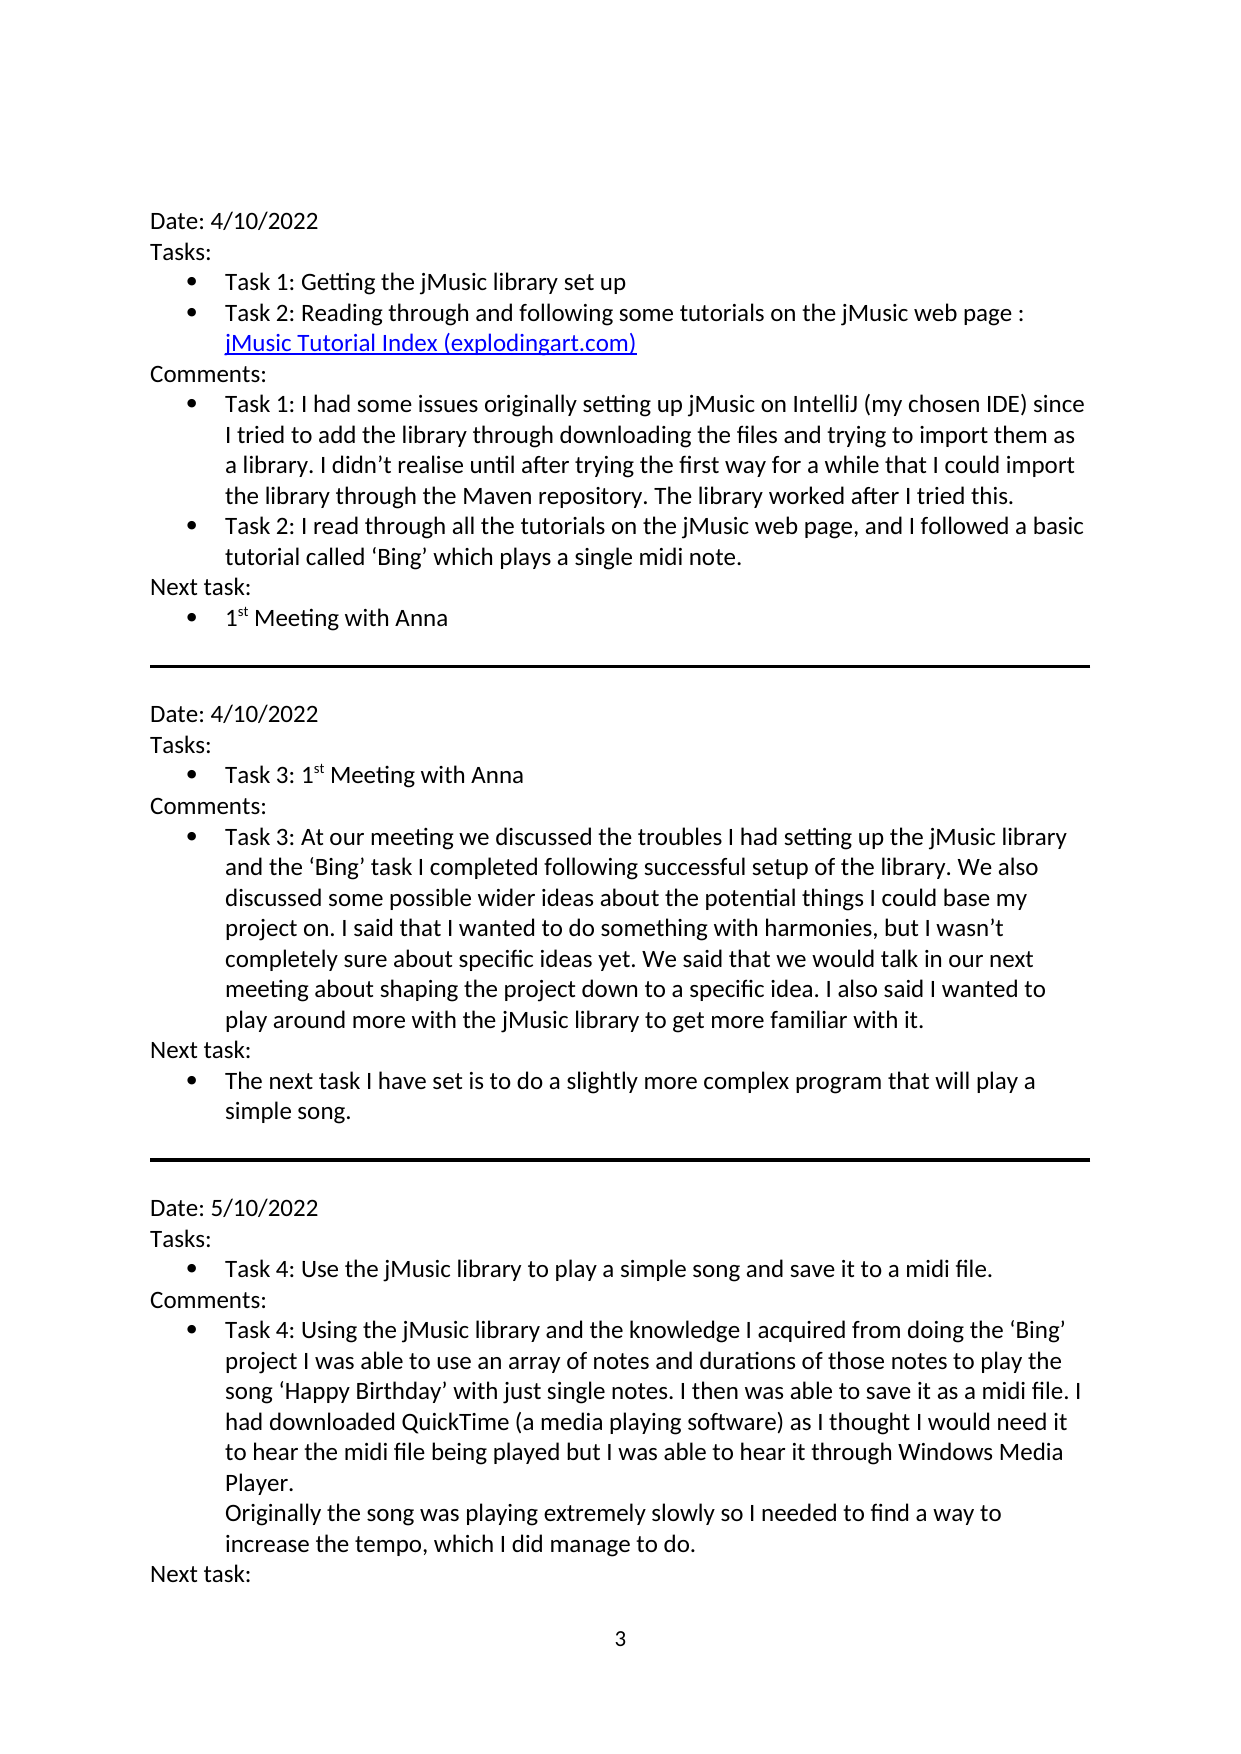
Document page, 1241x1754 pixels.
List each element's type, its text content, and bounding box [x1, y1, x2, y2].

list 1st Meeting with Anna [187, 602, 1090, 632]
text Date: 5/10/2022 [150, 1192, 1090, 1223]
text Originally the song was playing extremely slowly so I needed to find a way to increase the tempo, which I did manage to do. [225, 1497, 1090, 1558]
list Task 3: 1st Meeting with Anna [187, 760, 1090, 790]
text Date: 4/10/2022 [150, 699, 1090, 729]
text Tasks: [150, 236, 1090, 266]
text Date: 4/10/2022 [150, 205, 1090, 236]
text Next task: [150, 1034, 1090, 1065]
list Task 2: I read through all the tutorials on the jMusic web page, and I followed a basic tutorial called ‘Bing’ which plays a single midi note. [187, 510, 1090, 571]
text Comments: [150, 358, 1090, 388]
text Comments: [150, 790, 1090, 821]
list Task 3: At our meeting we discussed the troubles I had setting up the jMusic library and the ‘Bing’ task I completed following successful setup of the library. We also discussed some possible wider ideas about the potential things I could base my project on. I said that I wanted to do something with harmonies, but I wasn’t completely sure about specific ideas yet. We said that we would talk in our next meeting about shaping the project down to a specific idea. I also said I wanted to play around more with the jMusic library to get more familiar with it. [187, 821, 1090, 1034]
text Tasks: [150, 729, 1090, 760]
text Next task: [150, 1558, 1090, 1589]
text Next task: [150, 571, 1090, 602]
text Comments: [150, 1284, 1090, 1314]
list Task 1: Getting the jMusic library set up [187, 266, 1090, 297]
list The next task I have set is to do a slightly more complex program that will play a simple song. [187, 1065, 1090, 1126]
list Task 4: Use the jMusic library to play a simple song and save it to a midi file. [187, 1253, 1090, 1284]
list Task 4: Using the jMusic library and the knowledge I acquired from doing the ‘Bing’ project I was able to use an array of notes and durations of those notes to play the song ‘Happy Birthday’ with just single notes. I then was able to save it as a midi file. I had downloaded QuickTime (a media playing software) as I thought I would need it to hear the midi file being played but I was able to hear it through Windows Media Player. [187, 1314, 1090, 1497]
list Task 1: I had some issues originally setting up jMusic on IntelliJ (my chosen IDE) since I tried to add the library through downloading the files and trying to import them as a library. I didn’t realise until after trying the first way for a while that I could import the library through the Maven repository. The library worked after I tried this. [187, 388, 1090, 510]
text Tasks: [150, 1223, 1090, 1253]
list Task 2: Reading through and following some tutorials on the jMusic web page : jMusic Tutorial Index (explodingart.com) [187, 297, 1090, 358]
